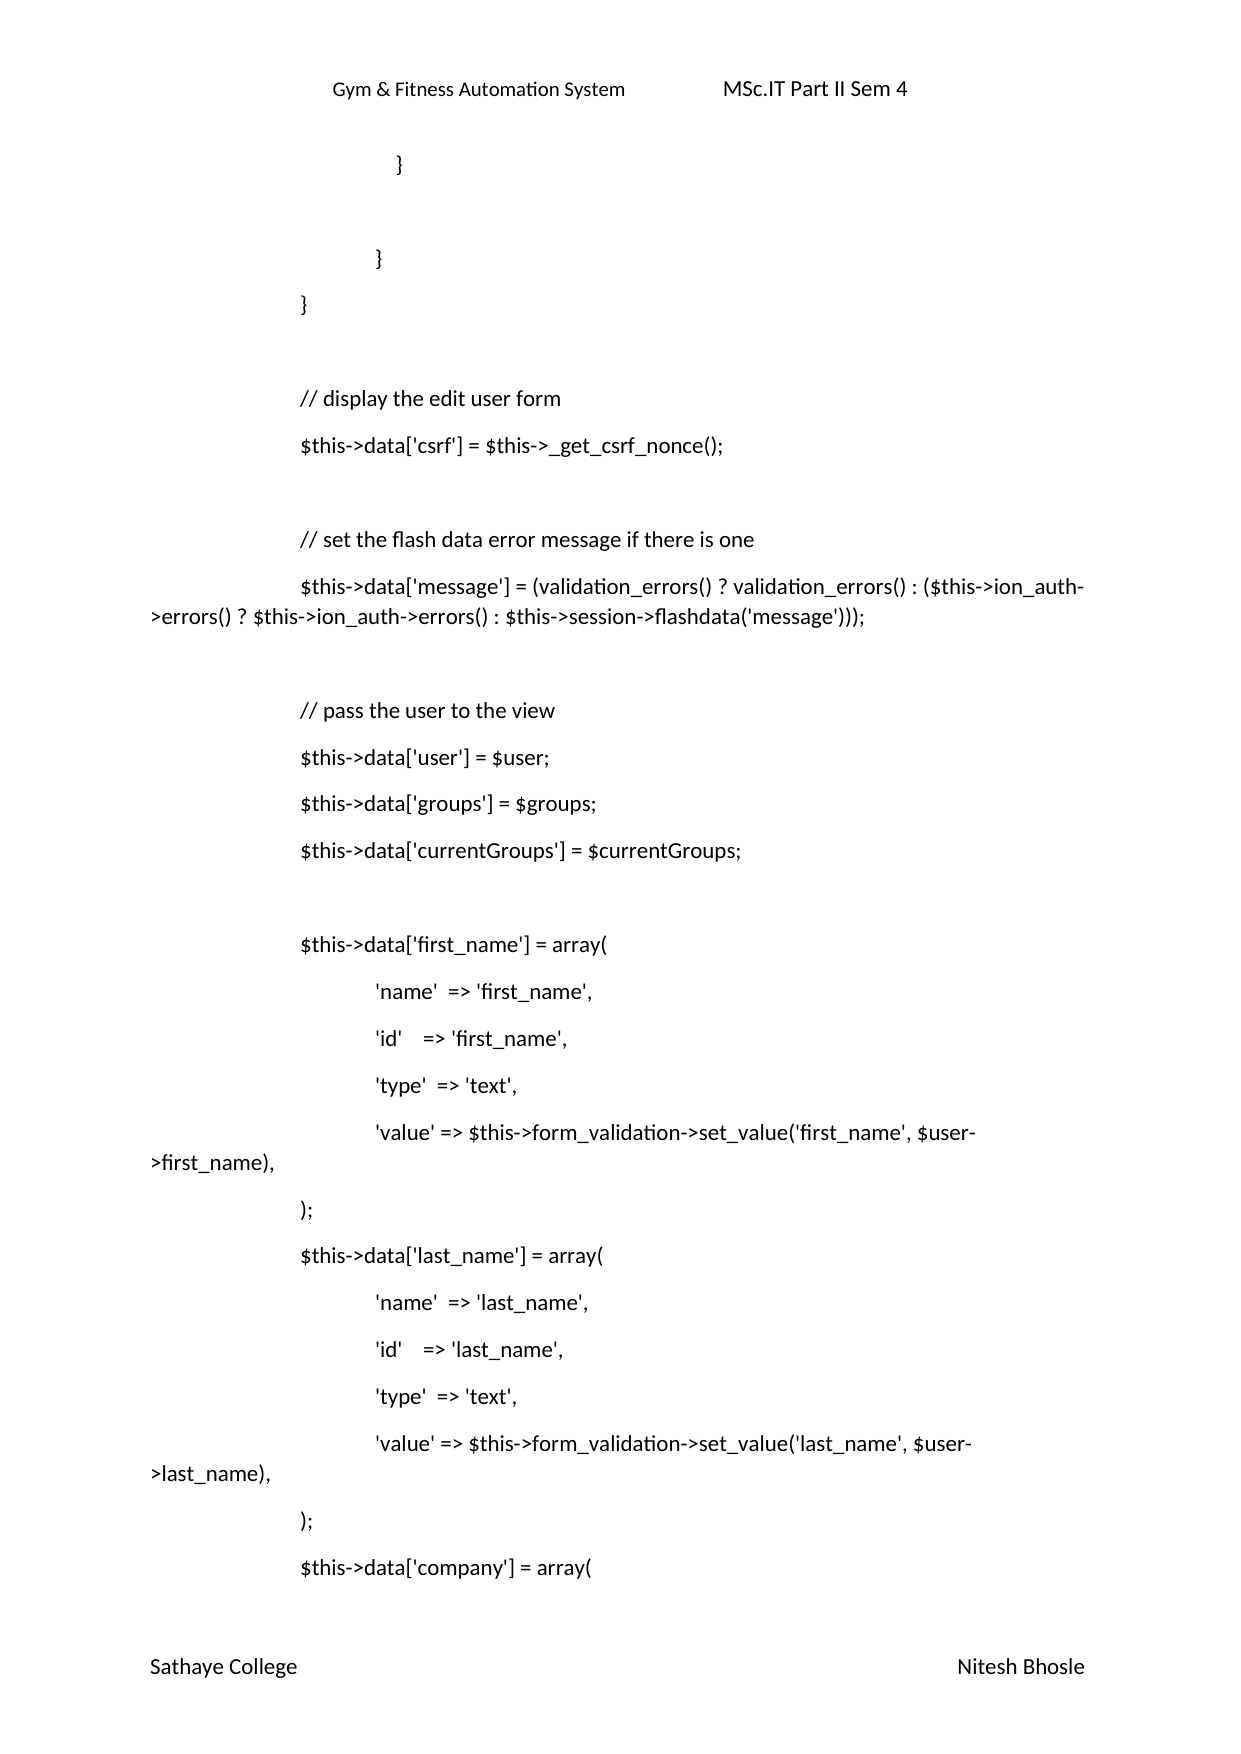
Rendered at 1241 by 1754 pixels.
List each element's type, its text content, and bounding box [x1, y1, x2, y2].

text 'value' => $this->form_validation->set_value('last_name', $user->last_name), [150, 1429, 1090, 1487]
text ); [150, 1195, 1090, 1223]
text // display the edit user form [150, 384, 1090, 412]
text ); [150, 1506, 1090, 1534]
text } [150, 244, 1090, 272]
text // set the flash data error message if there is one [150, 525, 1090, 553]
text 'name' => 'last_name', [150, 1288, 1090, 1317]
text 'type' => 'text', [150, 1071, 1090, 1099]
text $this->data['csrf'] = $this->_get_csrf_nonce(); [150, 431, 1090, 459]
text $this->data['message'] = (validation_errors() ? validation_errors() : ($this->ion_auth->errors() ? $this->ion_auth->errors() : $this->session->flashdata('message'))); [150, 572, 1090, 630]
text } [150, 150, 1090, 178]
text 'value' => $this->form_validation->set_value('first_name', $user->first_name), [150, 1118, 1090, 1176]
text $this->data['groups'] = $groups; [150, 789, 1090, 818]
text $this->data['user'] = $user; [150, 743, 1090, 771]
text // pass the user to the view [150, 696, 1090, 724]
text $this->data['last_name'] = array( [150, 1242, 1090, 1270]
text $this->data['first_name'] = array( [150, 930, 1090, 958]
text 'type' => 'text', [150, 1382, 1090, 1410]
text 'id' => 'first_name', [150, 1024, 1090, 1052]
text 'id' => 'last_name', [150, 1335, 1090, 1363]
text 'name' => 'first_name', [150, 977, 1090, 1005]
text $this->data['currentGroups'] = $currentGroups; [150, 836, 1090, 864]
text $this->data['company'] = array( [150, 1553, 1090, 1581]
text } [150, 291, 1090, 319]
